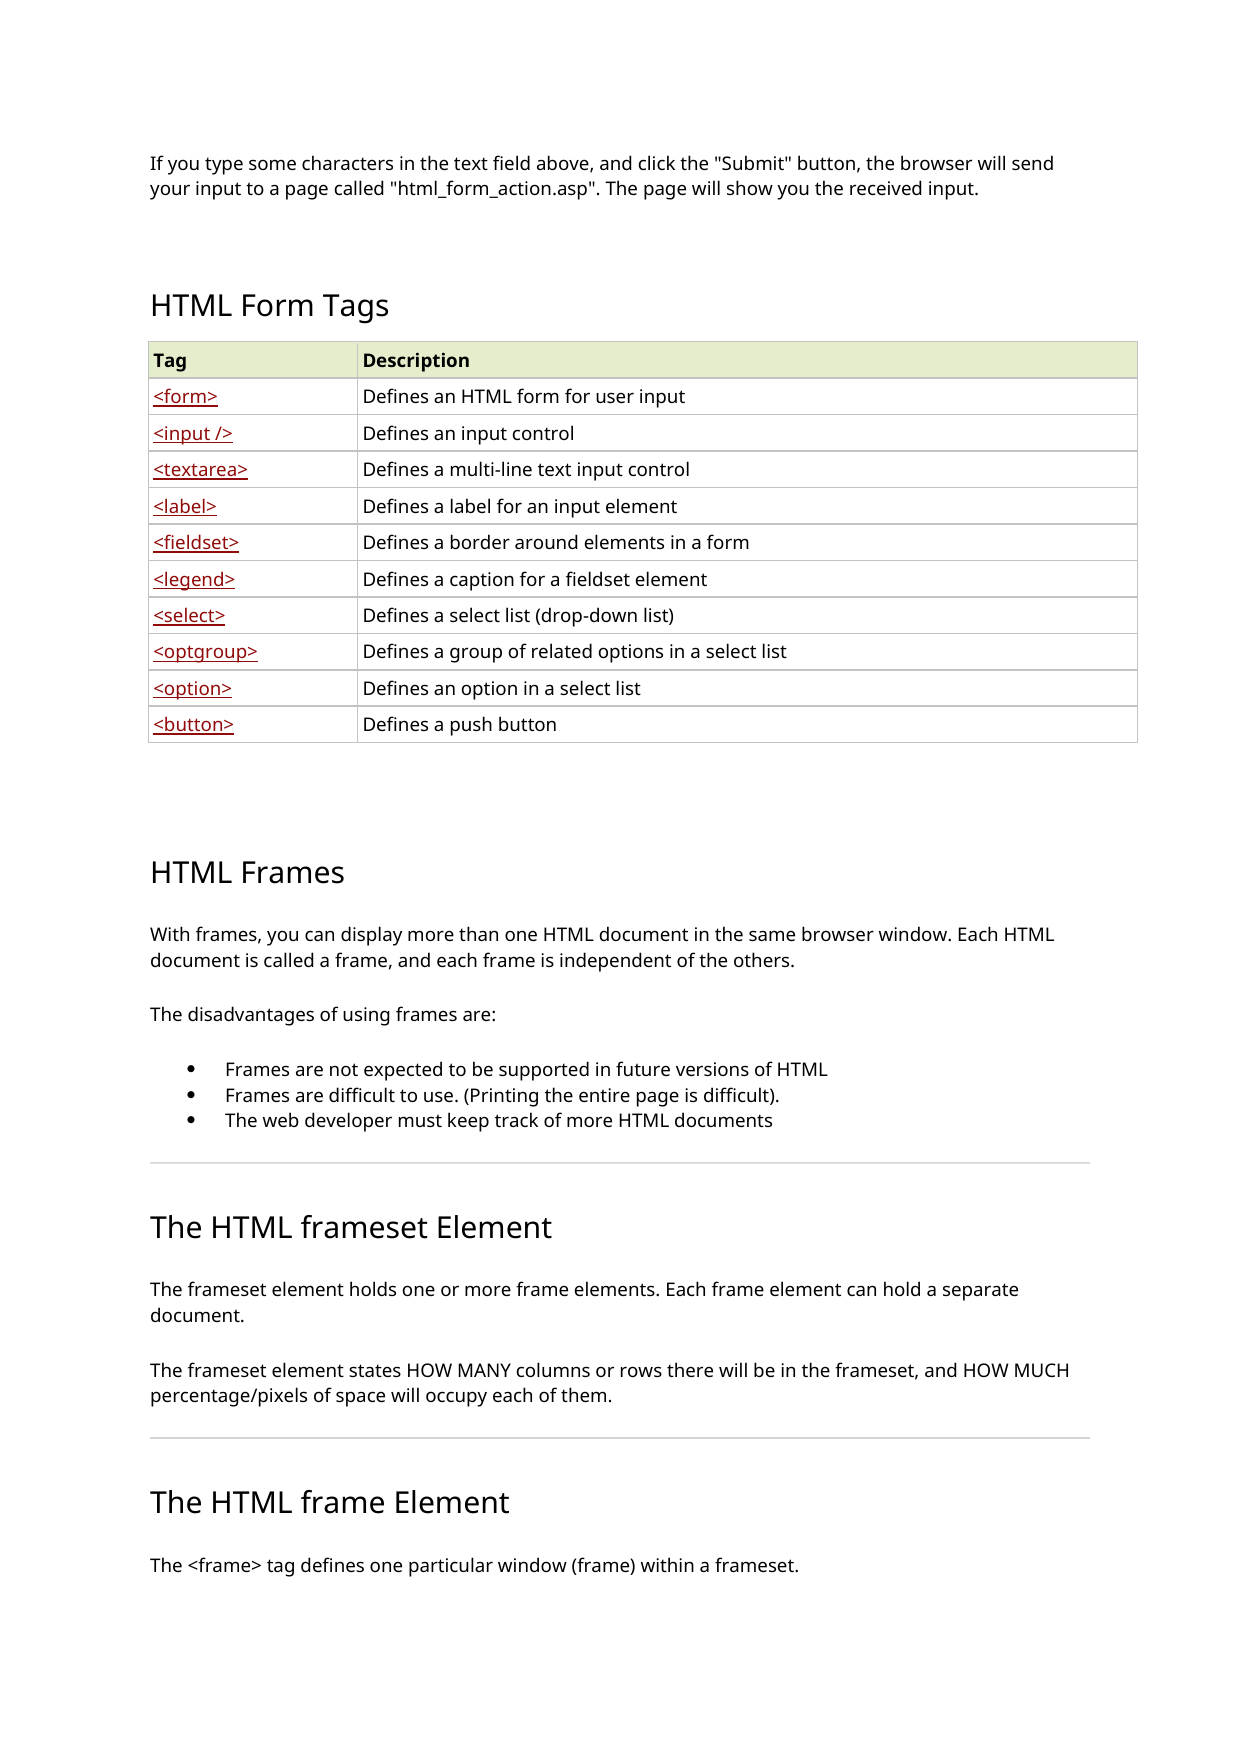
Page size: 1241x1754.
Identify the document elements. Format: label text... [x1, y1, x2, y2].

text If you type some characters in the text field above, and click the "Submit" button, the browser will send your input to a page called "html_form_action.asp". The page will show you the received input. [150, 150, 1090, 201]
text The HTML frameset Element [150, 1206, 1090, 1248]
table_cell <button> [149, 707, 357, 742]
table_cell <select> [149, 598, 357, 632]
table_cell Defines a border around elements in a form [358, 525, 1137, 559]
table_cell Defines a multi-line text input control [358, 452, 1137, 487]
text The frameset element states HOW MANY columns or rows there will be in the frameset, and HOW MUCH percentage/pixels of space will occupy each of them. [150, 1357, 1090, 1408]
text HTML Frames [150, 851, 1090, 892]
text The HTML frame Element [150, 1482, 1090, 1523]
text The disadvantages of using frames are: [150, 1002, 1090, 1027]
table_cell Defines an option in a select list [358, 671, 1137, 705]
table_cell <form> [149, 379, 357, 414]
table_cell <optgroup> [149, 634, 357, 669]
table_cell Defines an input control [358, 415, 1137, 450]
list Frames are not expected to be supported in future versions of HTML [187, 1056, 1090, 1082]
text The <frame> tag defines one particular window (frame) within a frameset. [150, 1552, 1090, 1577]
list The web developer must keep track of more HTML documents [187, 1107, 1090, 1133]
table_cell <textarea> [149, 452, 357, 487]
table_cell Defines a label for an input element [358, 488, 1137, 523]
table_cell <input /> [149, 415, 357, 450]
text The frameset element holds one or more frame elements. Each frame element can hold a separate document. [150, 1277, 1090, 1328]
text With frames, you can display more than one HTML document in the same browser window. Each HTML document is called a frame, and each frame is independent of the others. [150, 921, 1090, 972]
table_cell Defines an HTML form for user input [358, 379, 1137, 414]
table_cell <fieldset> [149, 525, 357, 559]
table_cell Defines a select list (drop-down list) [358, 598, 1137, 632]
text HTML Form Tags [150, 284, 1090, 325]
table_cell <option> [149, 671, 357, 705]
list Frames are difficult to use. (Printing the entire page is difficult). [187, 1082, 1090, 1107]
table_cell <legend> [149, 561, 357, 596]
table_cell <label> [149, 488, 357, 523]
table_header Description [358, 342, 1137, 377]
table_cell Defines a group of related options in a select list [358, 634, 1137, 669]
table_header Tag [149, 342, 357, 377]
table_cell Defines a push button [358, 707, 1137, 742]
table_cell Defines a caption for a fieldset element [358, 561, 1137, 596]
